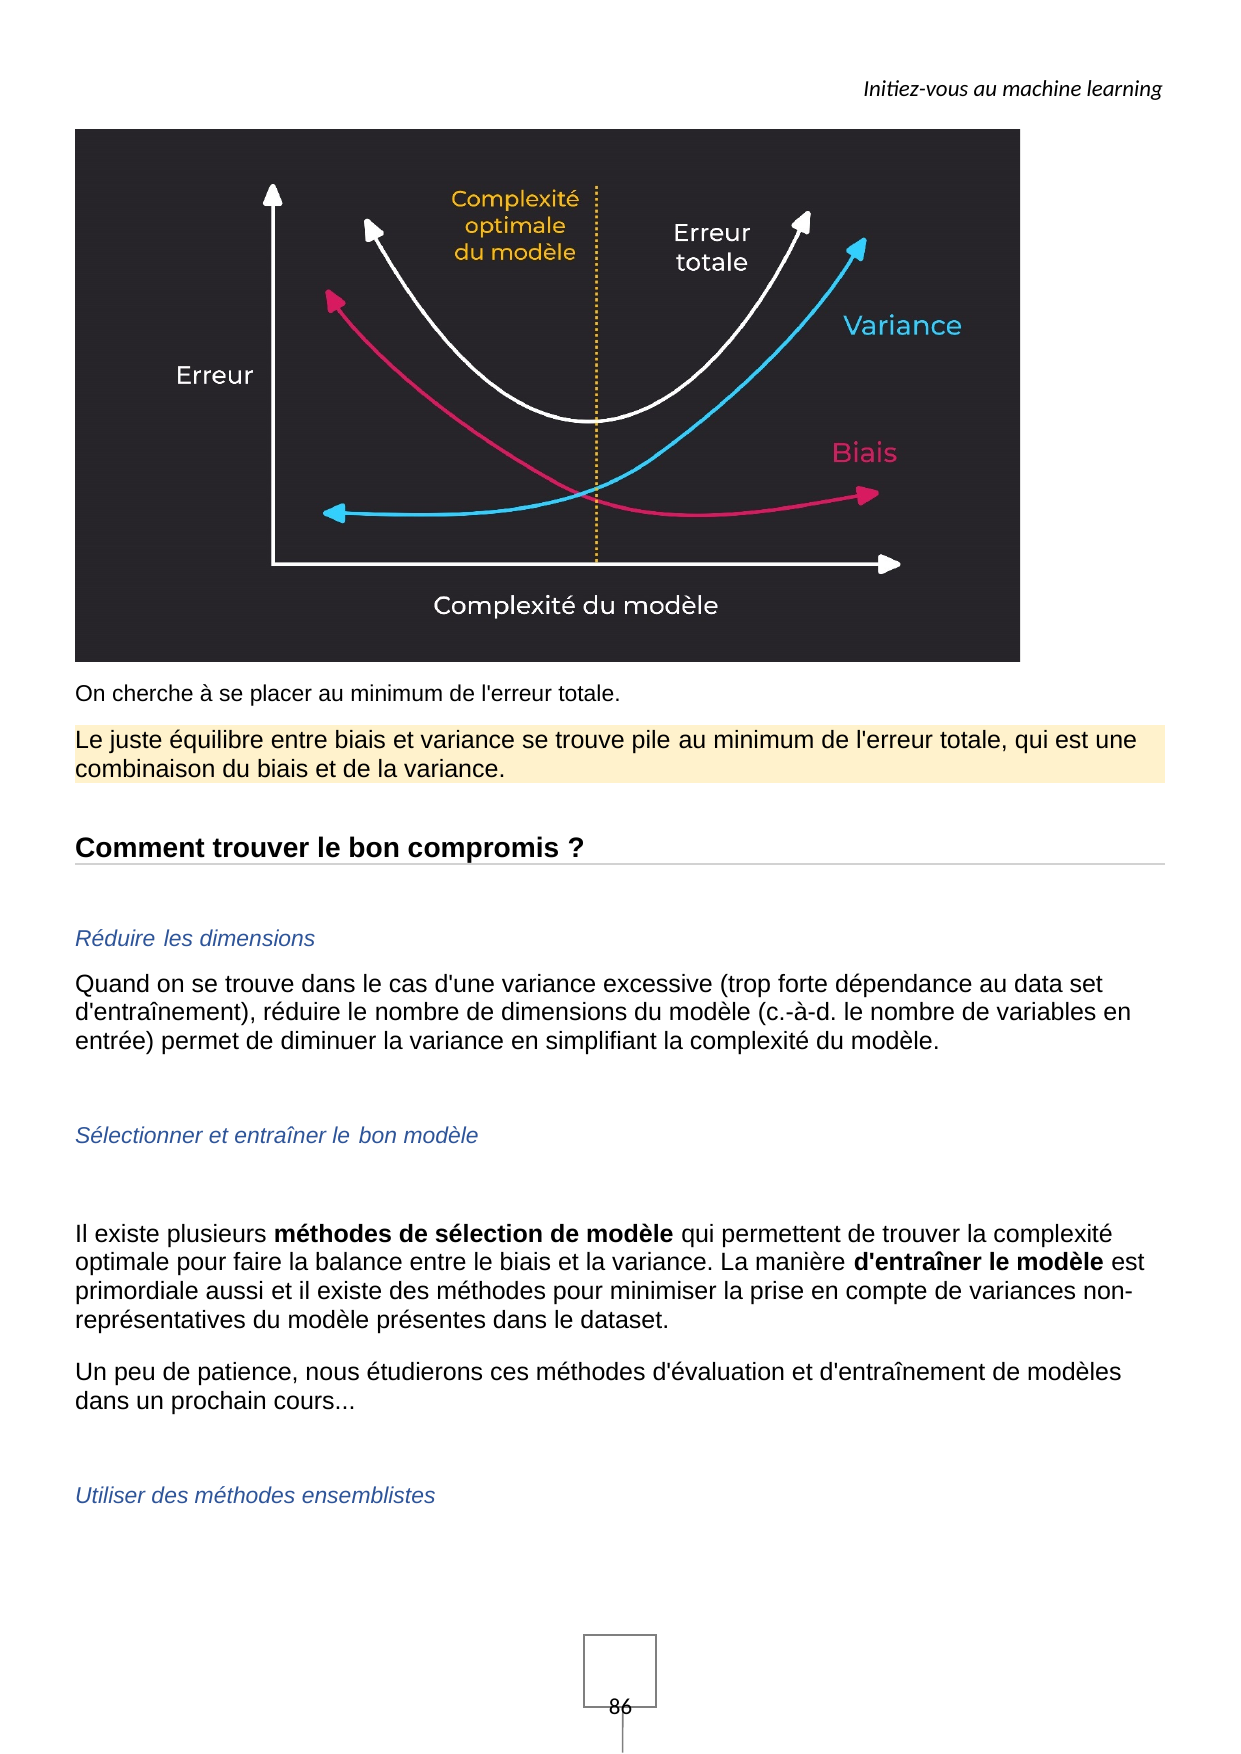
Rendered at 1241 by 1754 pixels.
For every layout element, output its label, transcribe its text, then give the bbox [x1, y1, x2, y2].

subtitle Sélectionner et entraîner le bon modèle [75, 1122, 1165, 1149]
text Quand on se trouve dans le cas d'une variance excessive (trop forte dépendance au data set d'entraînement), réduire le nombre de dimensions du modèle (c.-à-d. le nombre de variables en entrée) permet de diminuer la variance en simplifiant la complexité du modèle. [75, 968, 1165, 1055]
subtitle Utiliser des méthodes ensemblistes [75, 1482, 1165, 1508]
text Il existe plusieurs méthodes de sélection de modèle qui permettent de trouver la complexité optimale pour faire la balance entre le biais et la variance. La manière d'entraîner le modèle est primordiale aussi et il existe des méthodes pour minimiser la prise en compte de variances non-représentatives du modèle présentes dans le dataset. [75, 1218, 1165, 1333]
subtitle Réduire les dimensions [75, 924, 1165, 951]
picture [75, 129, 1021, 662]
text On cherche à se placer au minimum de l'erreur totale. [75, 680, 1165, 707]
text Un peu de patience, nous étudierons ces méthodes d'évaluation et d'entraînement de modèles dans un prochain cours... [75, 1357, 1165, 1414]
subtitle Comment trouver le bon compromis ? [75, 831, 1165, 863]
text Le juste équilibre entre biais et variance se trouve pile au minimum de l'erreur totale, qui est une combinaison du biais et de la variance. [75, 725, 1165, 783]
